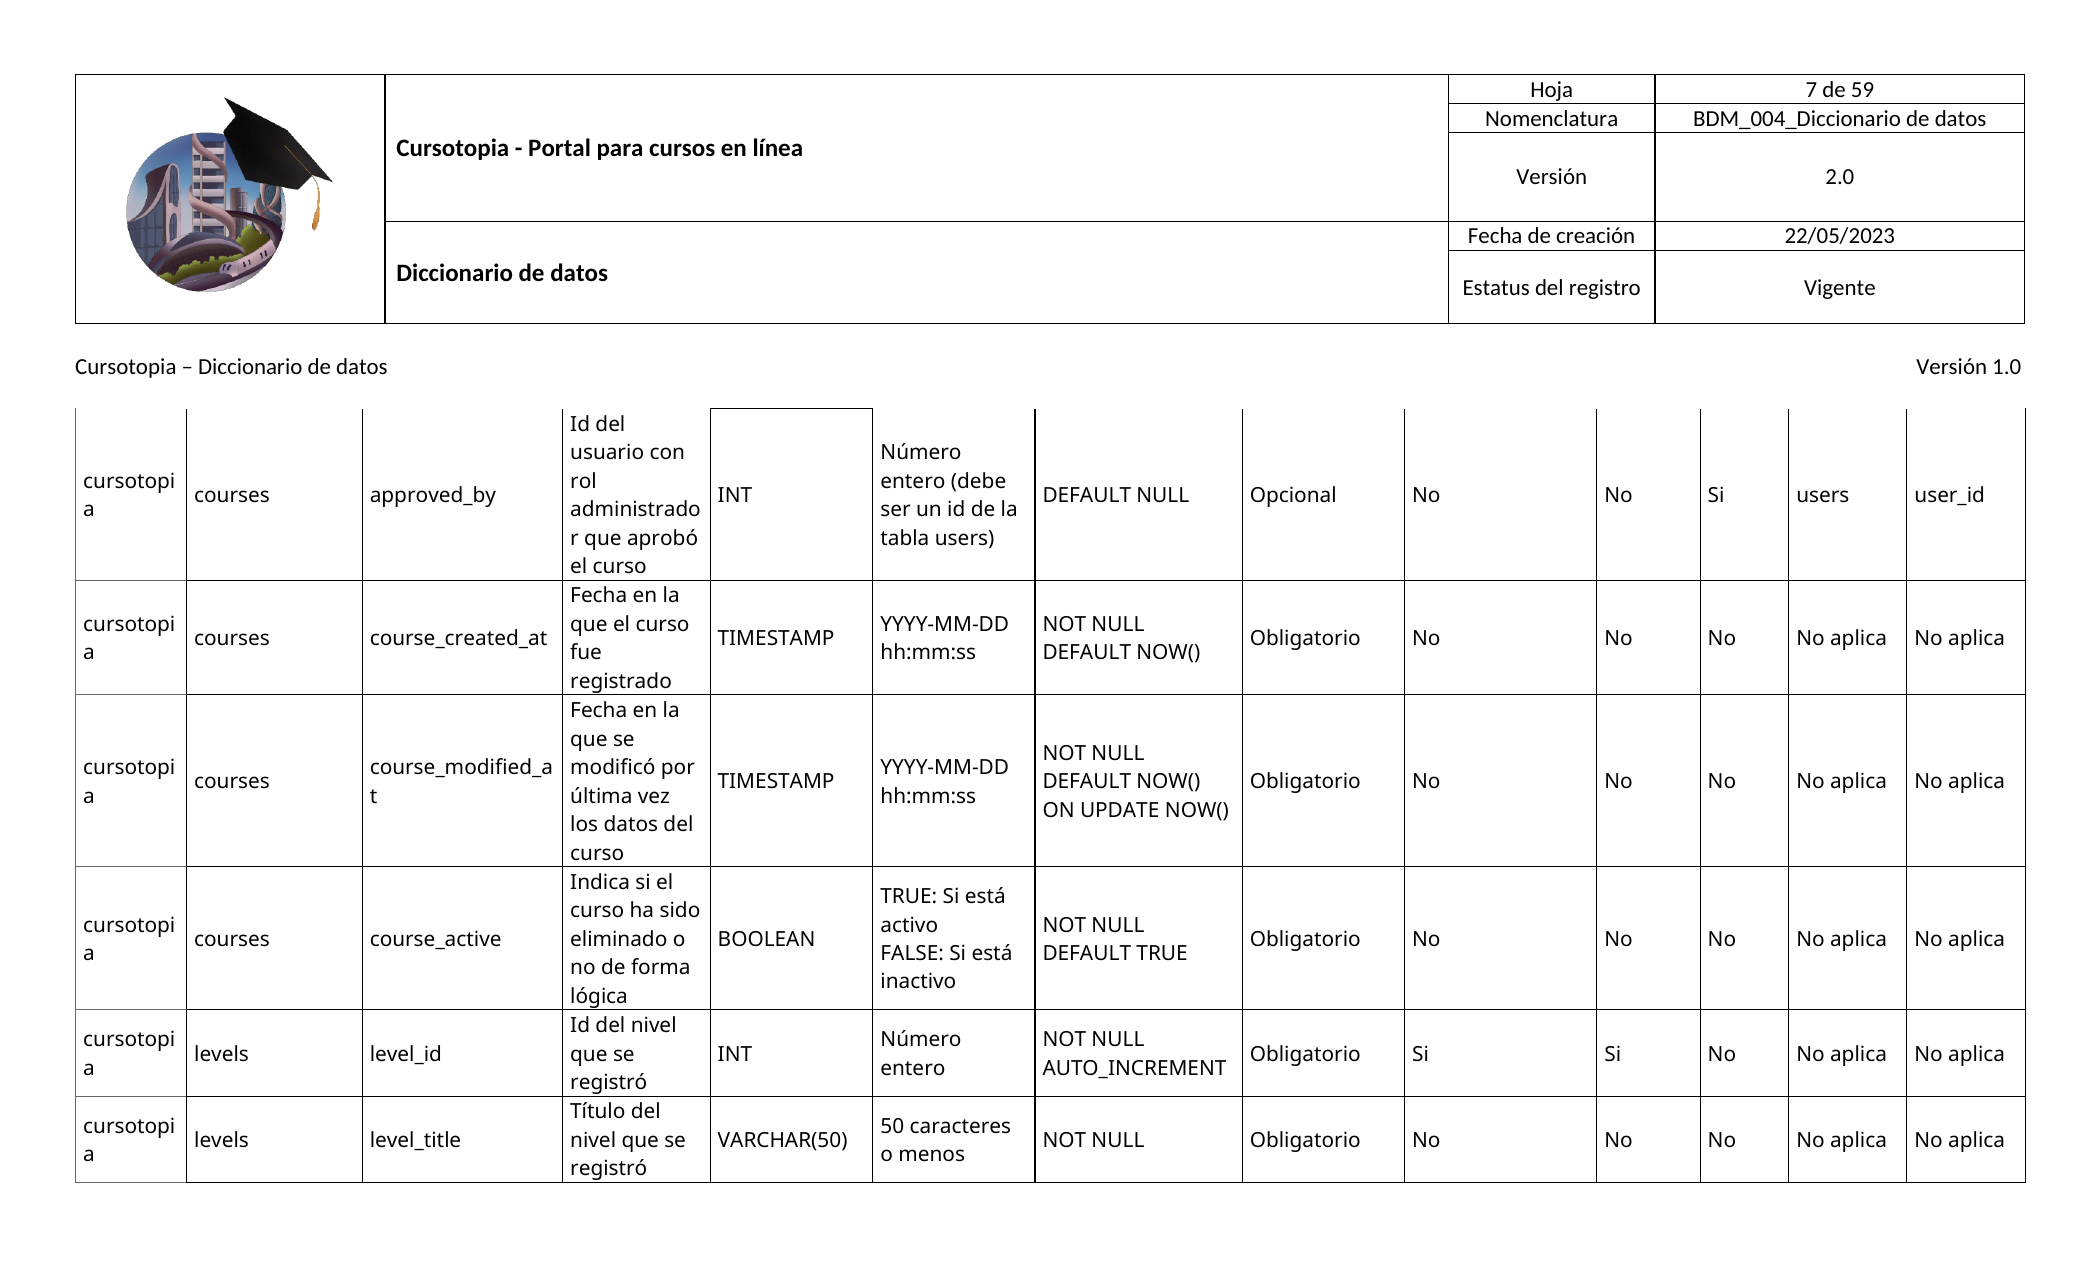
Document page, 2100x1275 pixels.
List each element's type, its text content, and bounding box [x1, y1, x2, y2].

table_cell YYYY-MM-DD hh:mm:ss [873, 695, 1034, 866]
table_cell No [1597, 695, 1700, 866]
table_cell cursotopia [76, 1097, 186, 1182]
table_header Número entero (debe ser un id de la tabla users) [873, 408, 1035, 579]
table_cell cursotopia [76, 867, 186, 1009]
table_cell No aplica [1789, 1010, 1906, 1096]
table_cell Obligatorio [1243, 867, 1404, 1009]
table_cell NOT NULL DEFAULT TRUE [1036, 867, 1242, 1009]
table_cell No [1405, 1097, 1596, 1182]
table_cell courses [187, 695, 362, 866]
table_cell courses [187, 581, 362, 694]
table_cell NOT NULL DEFAULT NOW() [1036, 581, 1242, 694]
table_cell No [1405, 581, 1596, 694]
table_cell Título del nivel que se registró [563, 1097, 710, 1182]
table_header courses [187, 408, 362, 579]
table_cell NOT NULL [1036, 1097, 1242, 1182]
table_cell BOOLEAN [711, 867, 872, 1009]
table_cell levels [187, 1010, 362, 1096]
table_cell cursotopia [76, 695, 186, 866]
table_cell Obligatorio [1243, 1010, 1404, 1096]
table_cell Obligatorio [1243, 1097, 1404, 1182]
table_header cursotopia [76, 408, 186, 579]
table_cell Si [1405, 1010, 1596, 1096]
table_cell course_modified_at [363, 695, 562, 866]
table_cell No [1701, 581, 1788, 694]
table_cell Fecha en la que se modificó por última vez los datos del curso [563, 695, 710, 866]
table_cell 50 caracteres o menos [873, 1097, 1034, 1182]
table_cell No [1701, 1010, 1788, 1096]
table_cell Obligatorio [1243, 581, 1404, 694]
table_header users [1789, 408, 1906, 579]
table_cell No [1701, 695, 1788, 866]
table_cell No aplica [1789, 1097, 1906, 1182]
table_cell No aplica [1907, 1097, 2025, 1182]
table_cell No [1701, 867, 1788, 1009]
table_cell No aplica [1907, 581, 2025, 694]
table_cell No aplica [1907, 1010, 2025, 1096]
table_cell cursotopia [76, 1010, 186, 1096]
table_cell Obligatorio [1243, 695, 1404, 866]
table_cell NOT NULL DEFAULT NOW() ON UPDATE NOW() [1036, 695, 1242, 866]
table_cell No aplica [1907, 695, 2025, 866]
table_cell TRUE: Si está activo FALSE: Si está inactivo [873, 867, 1034, 1009]
table_cell No [1405, 867, 1596, 1009]
table_cell No [1597, 1097, 1700, 1182]
table_cell No [1597, 867, 1700, 1009]
table_cell Id del nivel que se registró [563, 1010, 710, 1096]
picture [126, 97, 333, 292]
table_cell No [1405, 695, 1596, 866]
table_cell course_created_at [363, 581, 562, 694]
table_cell YYYY-MM-DD hh:mm:ss [873, 581, 1034, 694]
table_cell TIMESTAMP [711, 695, 872, 866]
table_cell No [1597, 581, 1700, 694]
table_header DEFAULT NULL [1036, 408, 1242, 579]
table_cell No aplica [1789, 581, 1906, 694]
table_header No [1405, 408, 1596, 579]
table_cell level_id [363, 1010, 562, 1096]
table_header user_id [1907, 408, 2025, 579]
table_header Si [1701, 408, 1788, 579]
table_cell levels [187, 1097, 362, 1182]
table_cell No [1701, 1097, 1788, 1182]
table_cell Fecha en la que el curso fue registrado [563, 581, 710, 694]
table_header approved_by [363, 408, 562, 579]
table_cell courses [187, 867, 362, 1009]
table_cell No aplica [1789, 867, 1906, 1009]
table_header Opcional [1243, 408, 1404, 579]
table_cell TIMESTAMP [711, 581, 872, 694]
table_header Id del usuario con rol administrador que aprobó el curso [563, 408, 710, 579]
table_cell Si [1597, 1010, 1700, 1096]
table_cell VARCHAR(50) [711, 1097, 872, 1182]
table_cell level_title [363, 1097, 562, 1182]
table_cell INT [711, 1010, 872, 1096]
table_cell cursotopia [76, 581, 186, 694]
table_cell course_active [363, 867, 562, 1009]
table_header No [1597, 408, 1700, 579]
table_cell No aplica [1789, 695, 1906, 866]
table_cell Número entero [873, 1010, 1034, 1096]
table_cell No aplica [1907, 867, 2025, 1009]
table_cell Indica si el curso ha sido eliminado o no de forma lógica [563, 867, 710, 1009]
table_header INT [711, 409, 872, 579]
table_cell NOT NULL AUTO_INCREMENT [1036, 1010, 1242, 1096]
